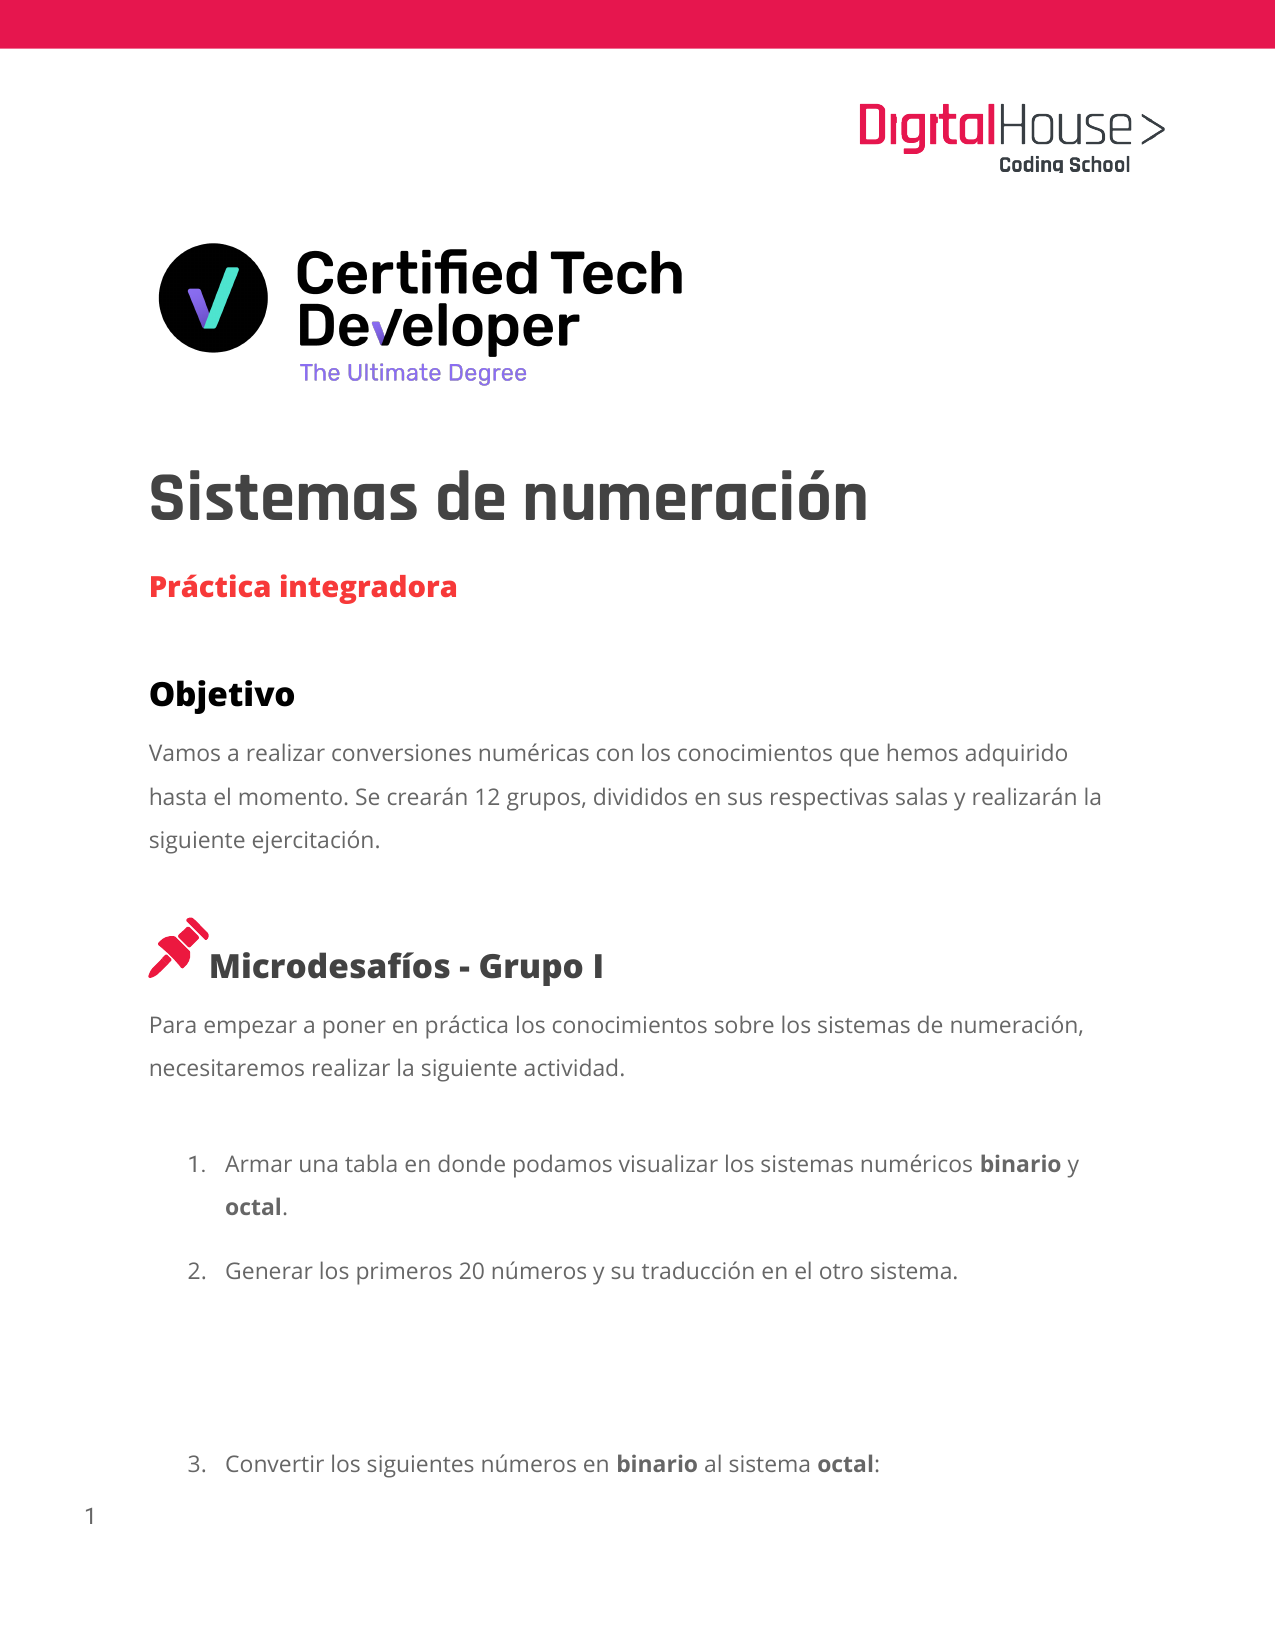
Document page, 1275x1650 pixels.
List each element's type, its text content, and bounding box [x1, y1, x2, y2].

subtitle Objetivo [148, 671, 1125, 717]
text Vamos a realizar conversiones numéricas con los conocimientos que hemos adquirido hasta el momento. Se crearán 12 grupos, divididos en sus respectivas salas y realizarán la siguiente ejercitación. [148, 737, 1125, 856]
subtitle Práctica integradora [148, 566, 1125, 606]
picture [150, 221, 718, 400]
text Para empezar a poner en práctica los conocimientos sobre los sistemas de numeración, necesitaremos realizar la siguiente actividad. [148, 1009, 1125, 1083]
subtitle Microdesafíos - Grupo I [148, 918, 1125, 988]
list Generar los primeros 20 números y su traducción en el otro sistema. [187, 1255, 1125, 1287]
list Armar una tabla en donde podamos visualizar los sistemas numéricos binario y octal. [187, 1148, 1125, 1222]
list Convertir los siguientes números en binario al sistema octal: [187, 1448, 1125, 1479]
picture [0, 0, 1275, 173]
title Sistemas de numeración [148, 455, 1125, 545]
